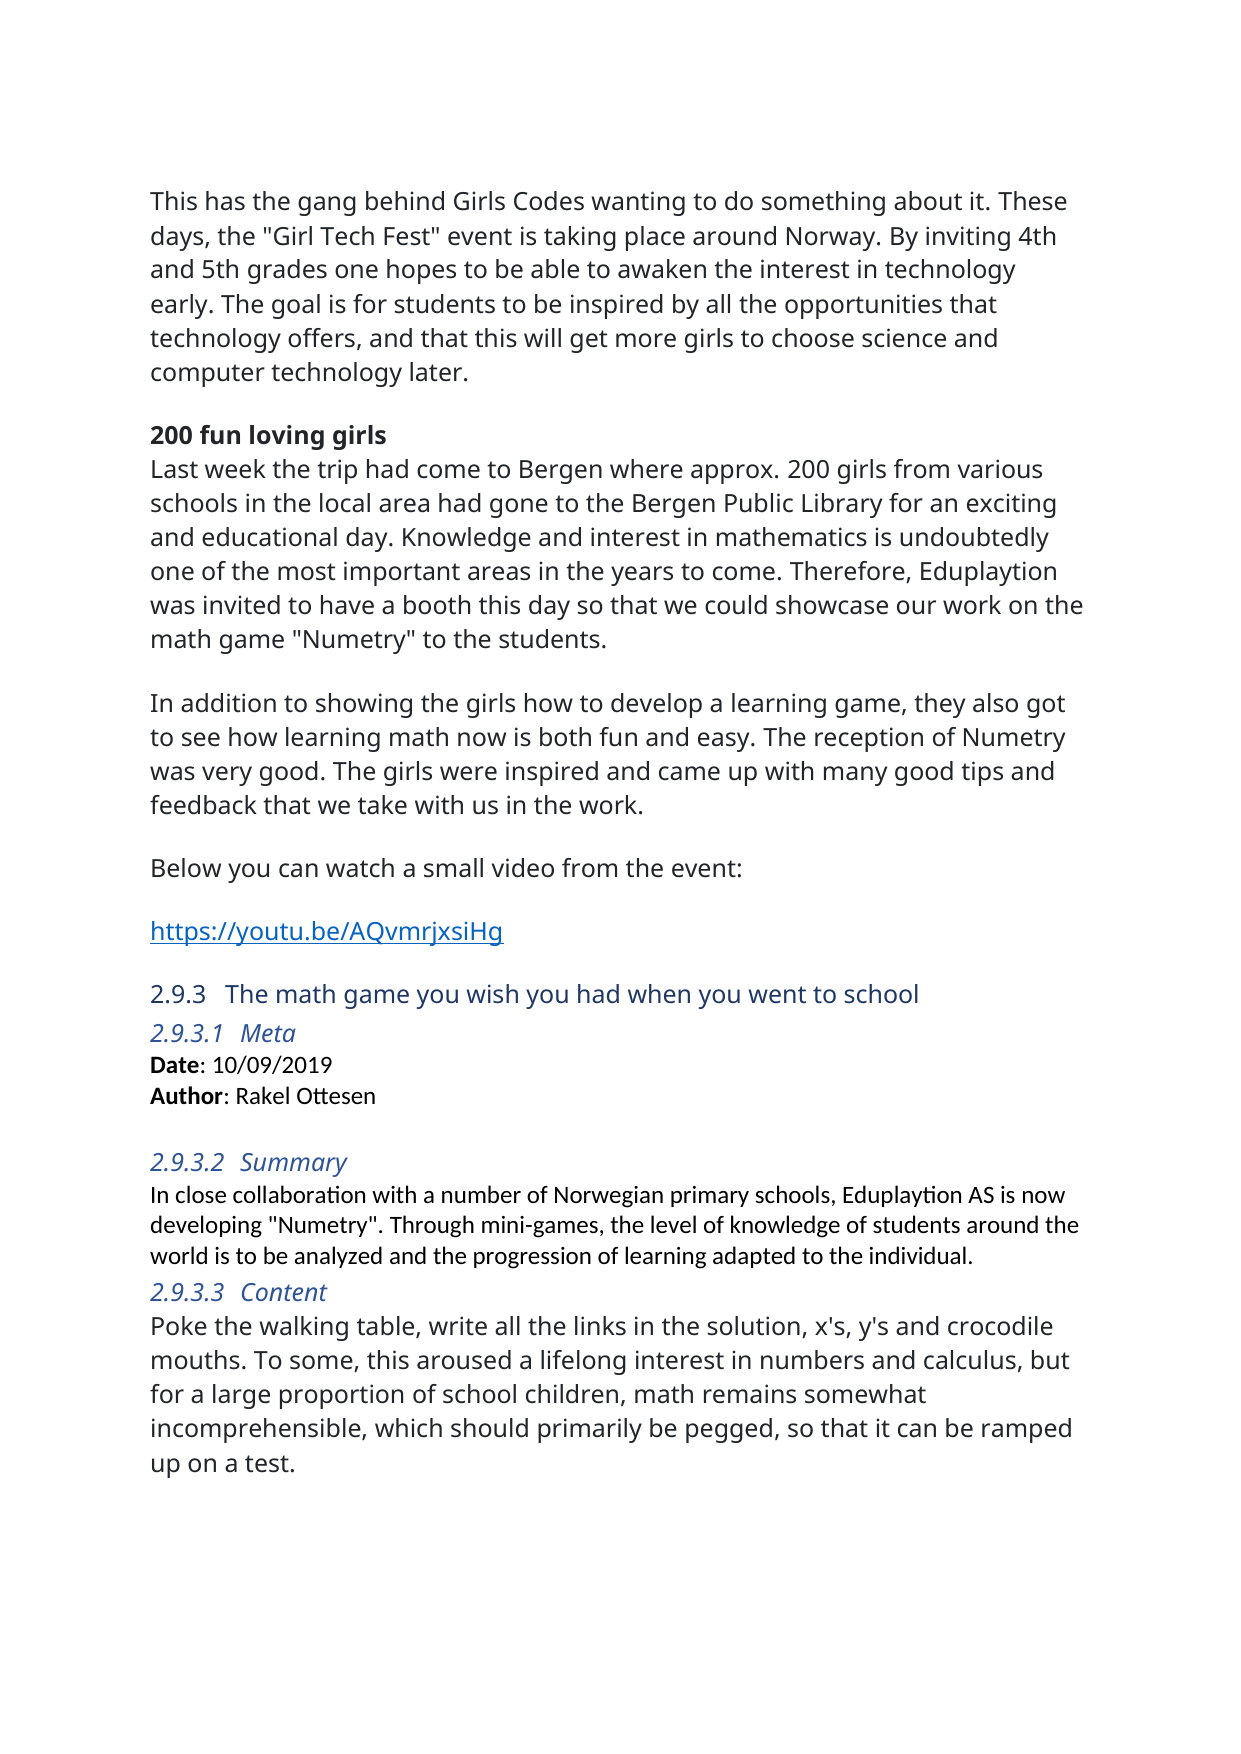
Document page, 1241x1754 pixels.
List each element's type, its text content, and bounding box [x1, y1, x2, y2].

text Below you can watch a small video from the event: [150, 851, 1090, 885]
text Date: 10/09/2019 [150, 1049, 1090, 1080]
text Author: Rakel Ottesen [150, 1080, 1090, 1110]
subtitle The math game you wish you had when you went to school [150, 977, 1090, 1011]
text Poke the walking table, write all the links in the solution, x's, y's and crocodile mouths. To some, this aroused a lifelong interest in numbers and calculus, but for a large proportion of school children, math remains somewhat incomprehensible, which should primarily be pegged, so that it can be ramped up on a test. [150, 1309, 1090, 1479]
subtitle 200 fun loving girls [150, 418, 1090, 452]
subtitle Content [150, 1275, 1090, 1309]
text https://youtu.be/AQvmrjxsiHg [150, 914, 1090, 948]
subtitle Summary [150, 1145, 1090, 1179]
text Last week the trip had come to Bergen where approx. 200 girls from various schools in the local area had gone to the Bergen Public Library for an exciting and educational day. Knowledge and interest in mathematics is undoubtedly one of the most important areas in the years to come. Therefore, Eduplaytion was invited to have a booth this day so that we could showcase our work on the math game "Numetry" to the students. [150, 452, 1090, 656]
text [150, 150, 1090, 388]
text In close collaboration with a number of Norwegian primary schools, Eduplaytion AS is now developing "Numetry". Through mini-games, the level of knowledge of students around the world is to be analyzed and the progression of learning adapted to the individual. [150, 1179, 1090, 1271]
subtitle Meta [150, 1015, 1090, 1049]
text In addition to showing the girls how to develop a learning game, they also got to see how learning math now is both fun and easy. The reception of Numetry was very good. The girls were inspired and came up with many good tips and feedback that we take with us in the work. [150, 685, 1090, 821]
